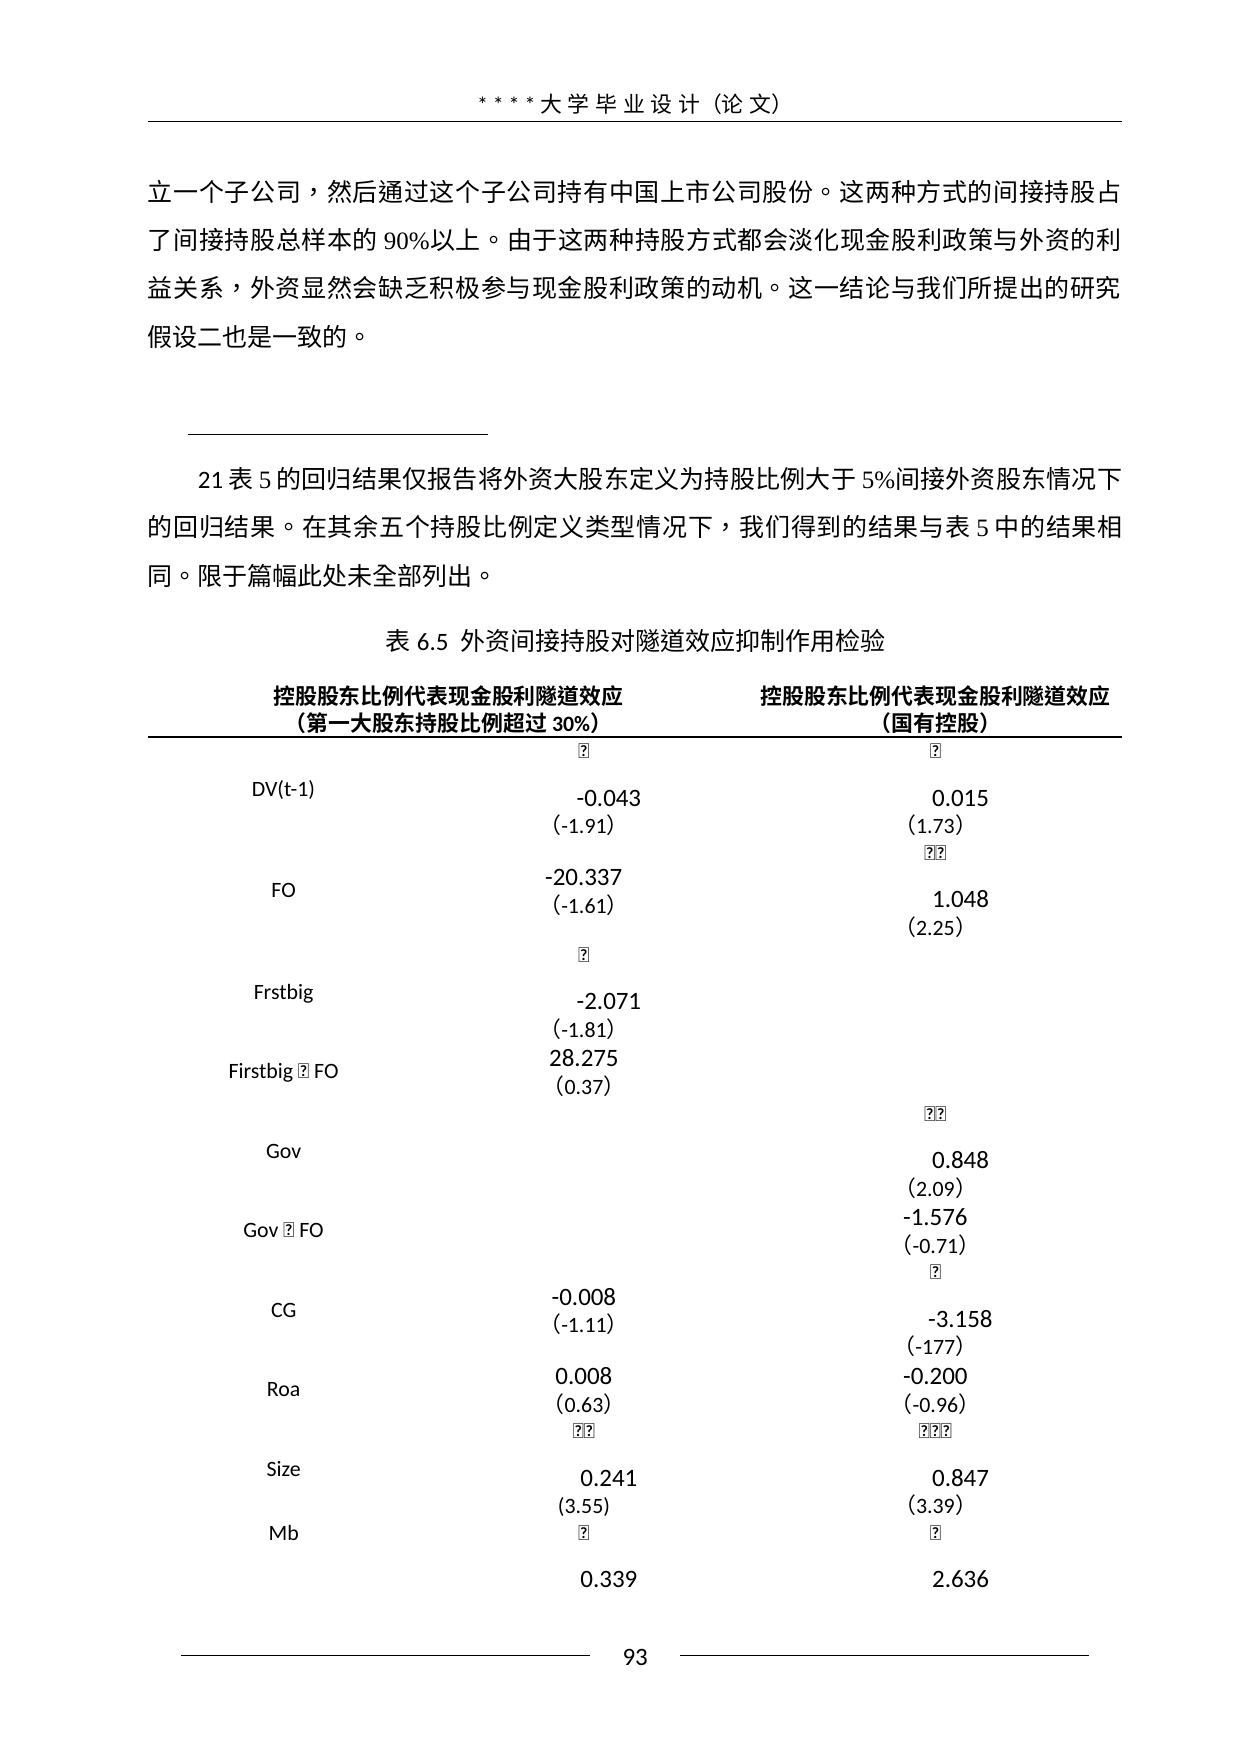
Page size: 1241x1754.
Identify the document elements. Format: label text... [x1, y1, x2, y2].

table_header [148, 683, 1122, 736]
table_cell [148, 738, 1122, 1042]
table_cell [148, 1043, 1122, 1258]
text 21表5的回归结果仅报告将外资大股东定义为持股比例大于5%间接外资股东情况下的回归结果。在其余五个持股比例定义类型情况下，我们得到的结果与表5中的结果相同。限于篇幅此处未全部列出。 [148, 446, 1122, 591]
text 表 6.5 外资间接持股对隧道效应抑制作用检验 [148, 624, 1122, 658]
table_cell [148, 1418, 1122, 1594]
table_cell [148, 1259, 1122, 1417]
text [148, 159, 1122, 352]
